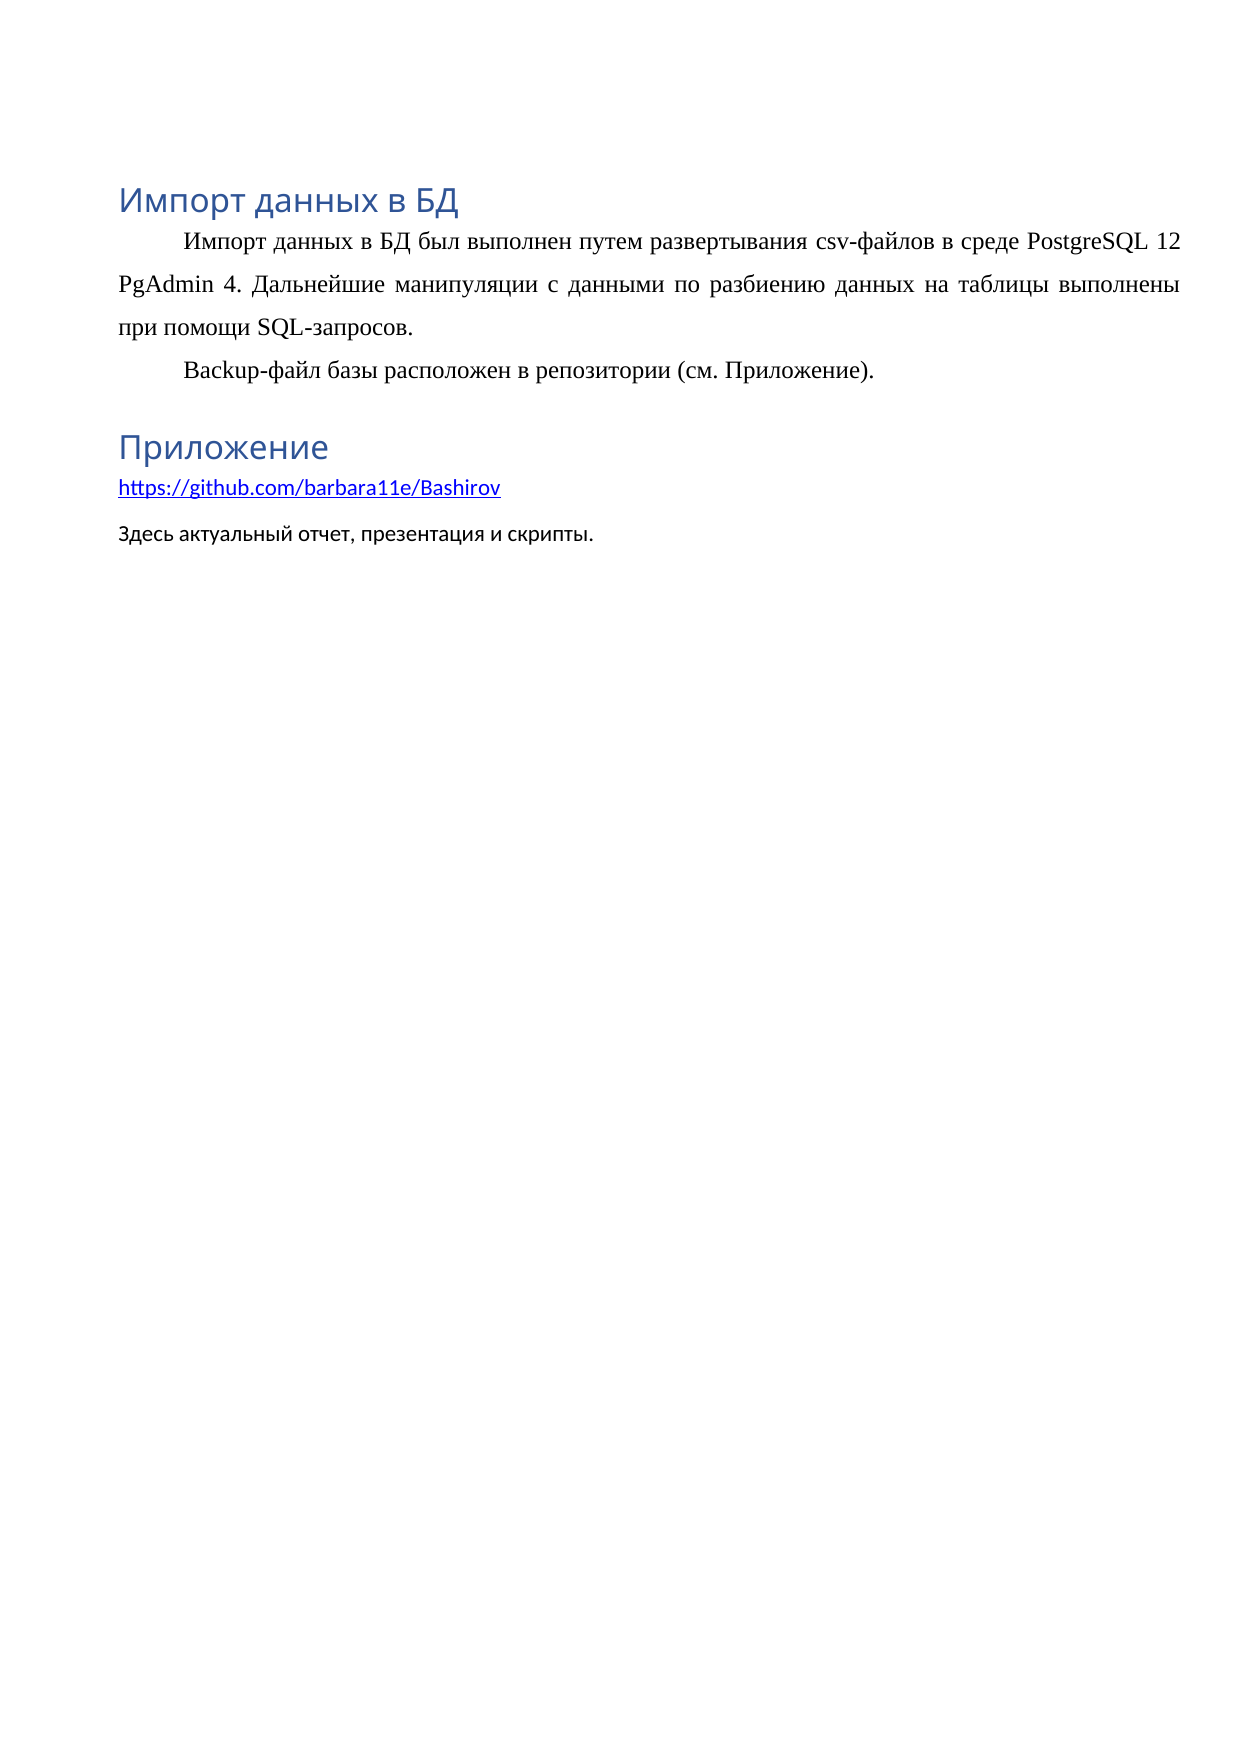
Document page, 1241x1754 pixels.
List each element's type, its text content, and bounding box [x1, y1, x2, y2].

subtitle Приложение [118, 424, 1181, 469]
subtitle Импорт данных в БД [118, 177, 1181, 223]
text Импорт данных в БД был выполнен путем развертывания csv-файлов в среде PostgreSQL 12 PgAdmin 4. Дальнейшие манипуляции с данными по разбиению данных на таблицы выполнены при помощи SQL-запросов. [118, 226, 1181, 341]
text Здесь актуальный отчет, презентация и скрипты. [118, 519, 1181, 547]
text Backup-файл базы расположен в репозитории (см. Приложение). [118, 356, 1181, 384]
text https://github.com/barbara11e/Bashirov [118, 473, 1181, 501]
